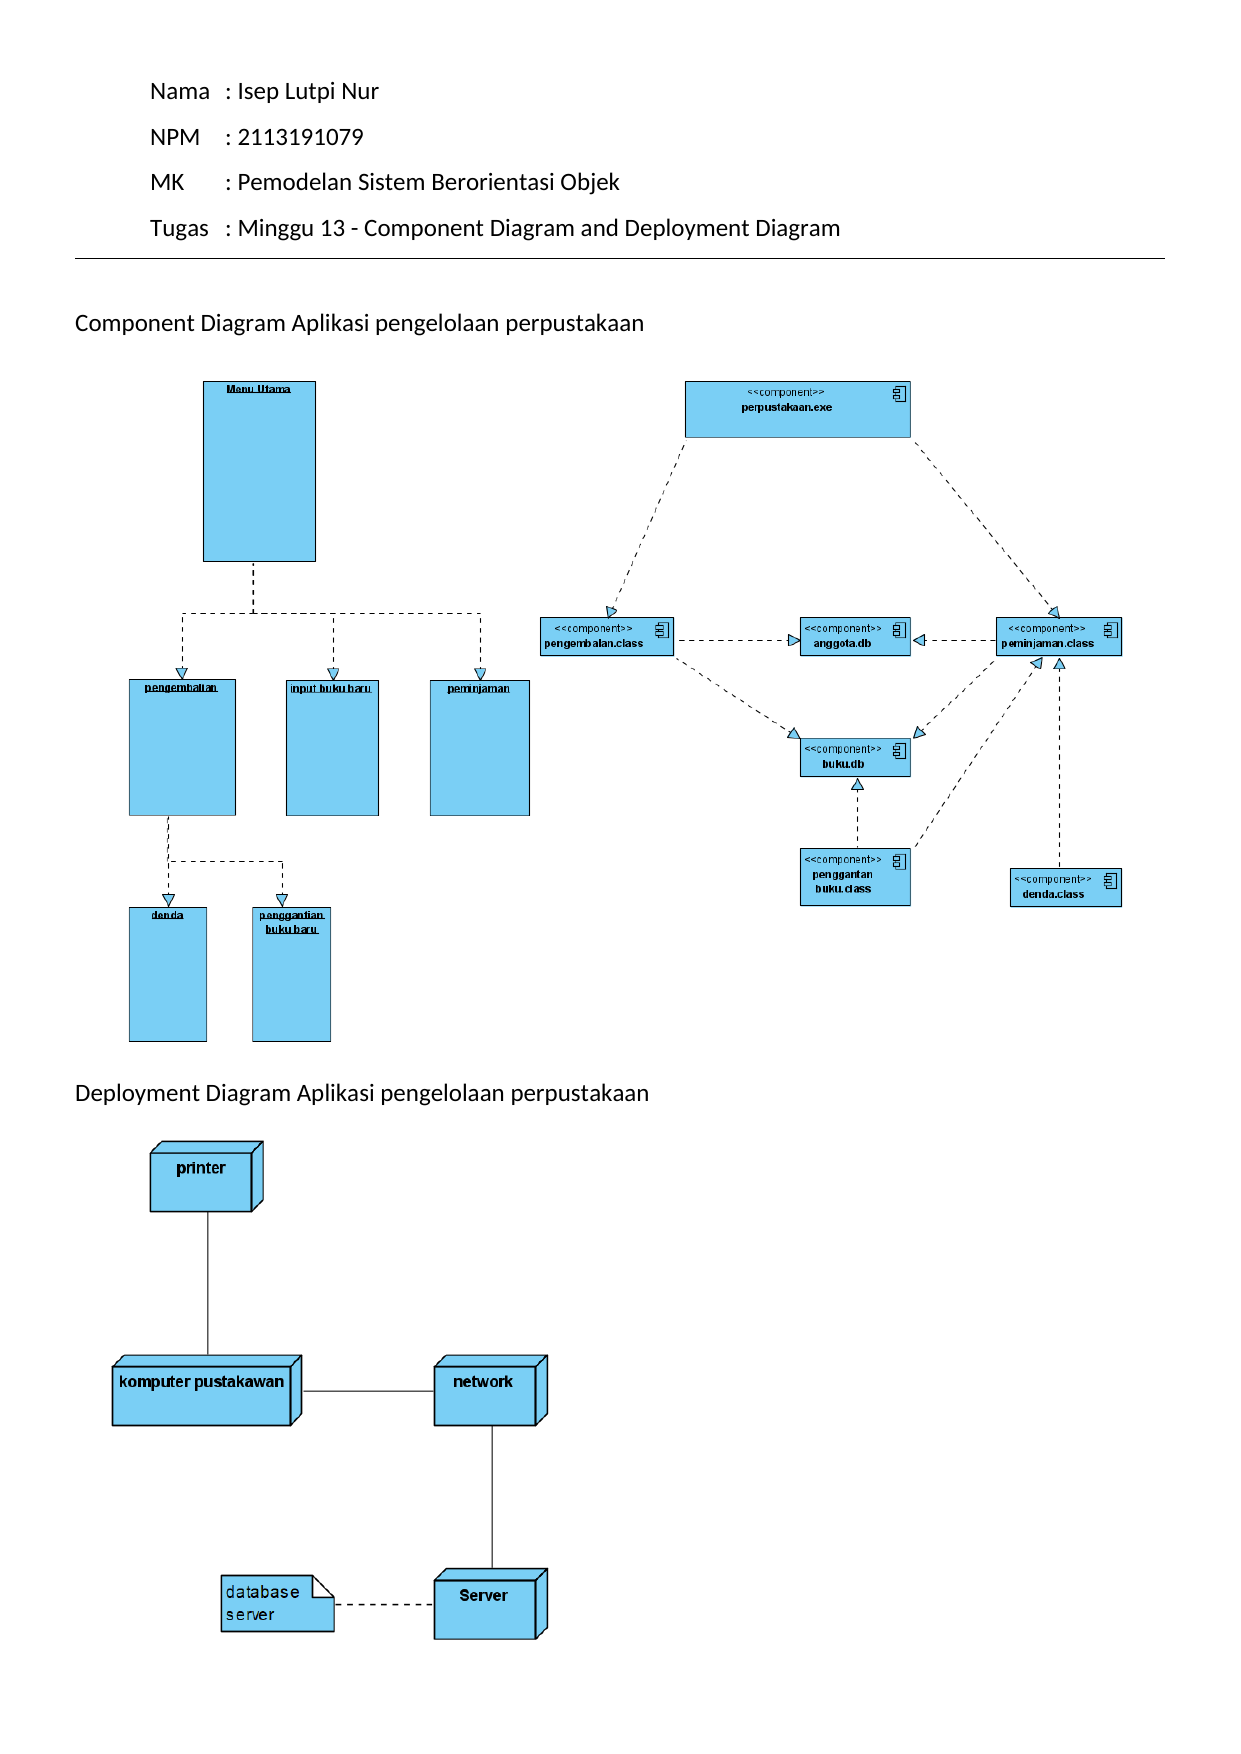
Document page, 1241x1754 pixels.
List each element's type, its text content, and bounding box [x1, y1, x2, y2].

text Tugas : Minggu 13 - Component Diagram and Deployment Diagram [150, 212, 1165, 243]
text NPM : 2113191079 [150, 121, 1165, 151]
picture [75, 1122, 569, 1671]
text Deployment Diagram Aplikasi pengelolaan perpustakaan [75, 1077, 1165, 1107]
text Nama : Isep Lutpi Nur [150, 75, 1165, 106]
picture [75, 352, 1166, 1063]
text MK : Pemodelan Sistem Berorientasi Objek [150, 166, 1165, 197]
text Component Diagram Aplikasi pengelolaan perpustakaan [75, 307, 1165, 337]
